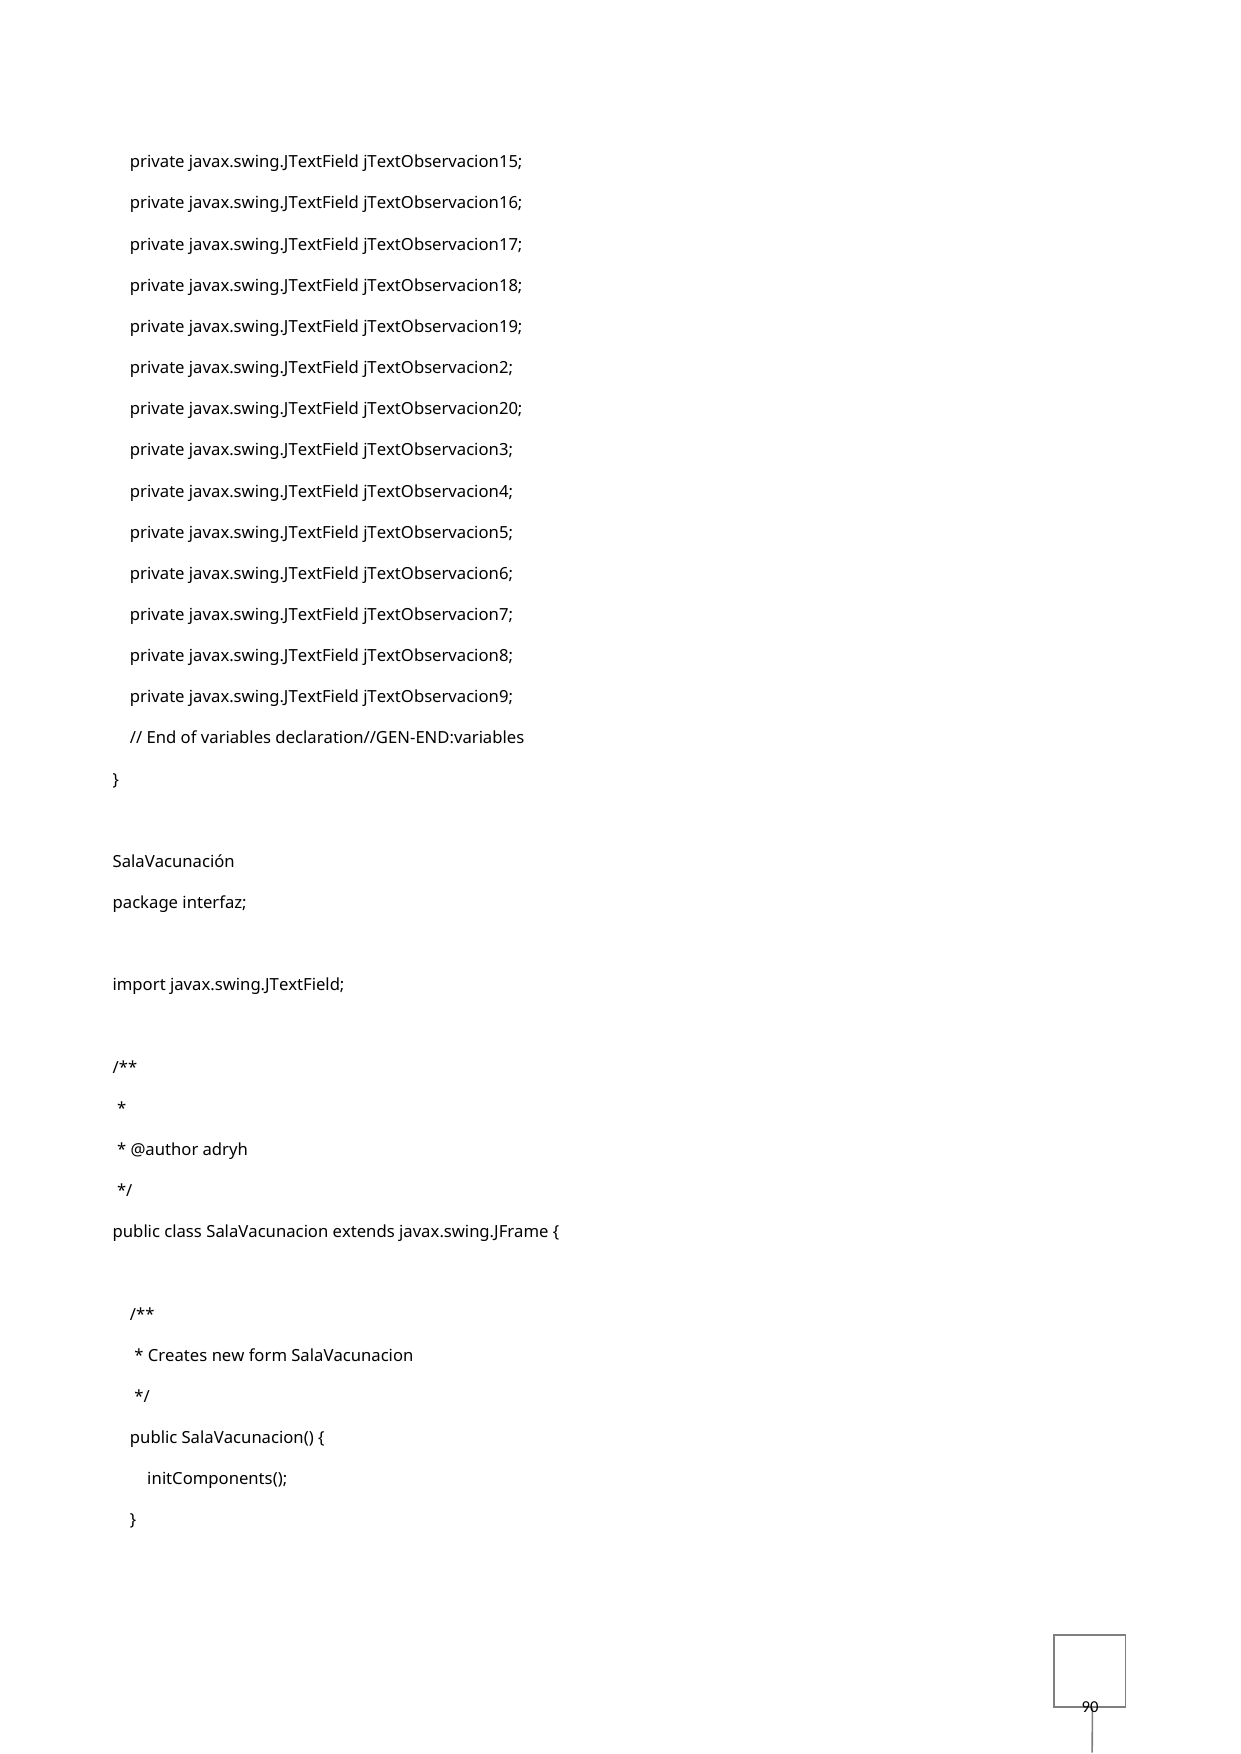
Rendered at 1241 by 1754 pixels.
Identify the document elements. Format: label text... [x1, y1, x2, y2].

text private javax.swing.JTextField jTextObservacion15; [112, 150, 1128, 173]
text */ [112, 1384, 1128, 1407]
text } [112, 1508, 1128, 1531]
text private javax.swing.JTextField jTextObservacion8; [112, 644, 1128, 666]
text // End of variables declaration//GEN-END:variables [112, 726, 1128, 749]
text private javax.swing.JTextField jTextObservacion2; [112, 356, 1128, 378]
text private javax.swing.JTextField jTextObservacion16; [112, 191, 1128, 214]
text private javax.swing.JTextField jTextObservacion18; [112, 273, 1128, 296]
text import javax.swing.JTextField; [112, 973, 1128, 996]
text */ [112, 1179, 1128, 1201]
text private javax.swing.JTextField jTextObservacion5; [112, 520, 1128, 543]
text private javax.swing.JTextField jTextObservacion9; [112, 685, 1128, 708]
text private javax.swing.JTextField jTextObservacion4; [112, 479, 1128, 502]
text private javax.swing.JTextField jTextObservacion19; [112, 314, 1128, 337]
text private javax.swing.JTextField jTextObservacion7; [112, 603, 1128, 625]
text package interfaz; [112, 891, 1128, 913]
text public class SalaVacunacion extends javax.swing.JFrame { [112, 1220, 1128, 1242]
text private javax.swing.JTextField jTextObservacion17; [112, 232, 1128, 255]
text private javax.swing.JTextField jTextObservacion6; [112, 561, 1128, 584]
text public SalaVacunacion() { [112, 1426, 1128, 1448]
text * Creates new form SalaVacunacion [112, 1343, 1128, 1366]
text private javax.swing.JTextField jTextObservacion20; [112, 397, 1128, 419]
text initComponents(); [112, 1467, 1128, 1489]
text * @author adryh [112, 1137, 1128, 1160]
text /** [112, 1302, 1128, 1325]
text * [112, 1096, 1128, 1119]
text private javax.swing.JTextField jTextObservacion3; [112, 438, 1128, 461]
text SalaVacunación [112, 849, 1128, 872]
text /** [112, 1055, 1128, 1078]
text } [112, 767, 1128, 790]
